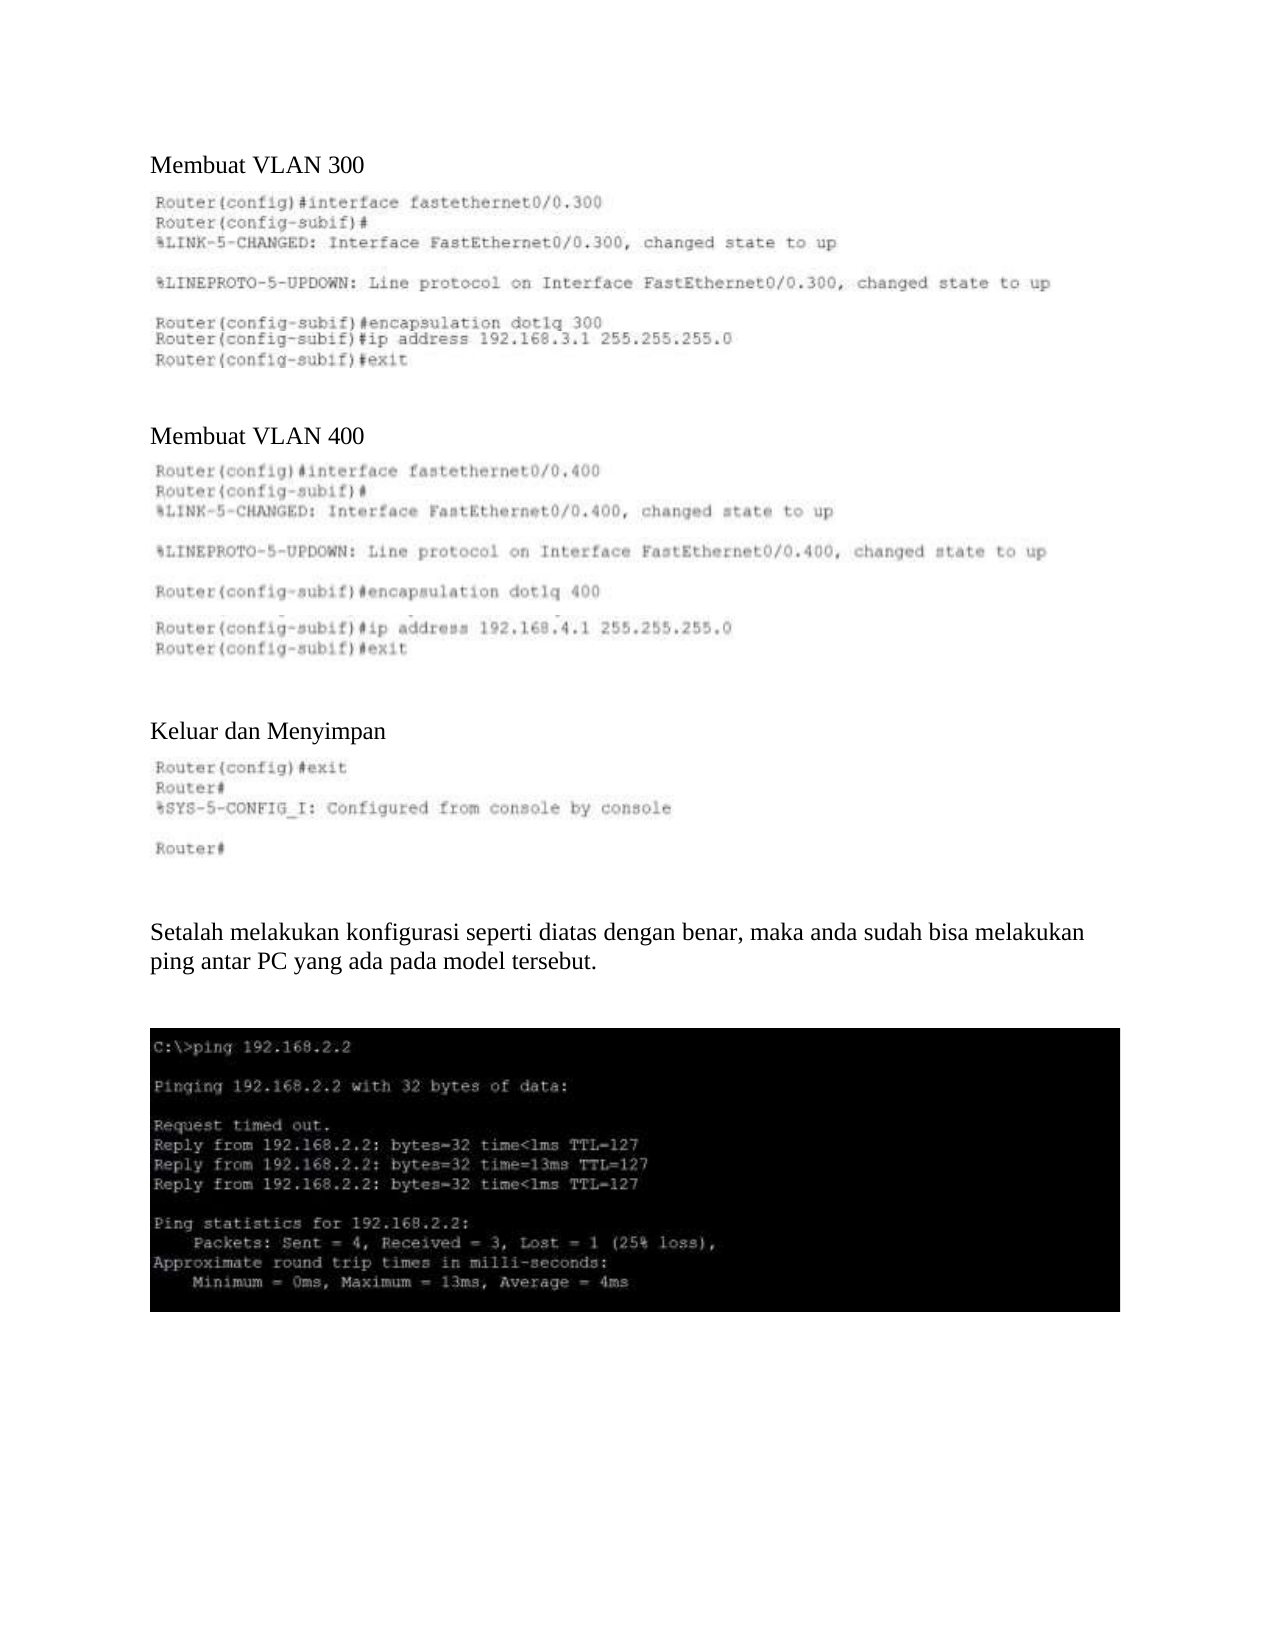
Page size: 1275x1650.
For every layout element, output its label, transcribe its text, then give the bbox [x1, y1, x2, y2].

text Keluar dan Menyimpan [150, 716, 1135, 745]
picture [150, 757, 674, 858]
picture [150, 462, 1048, 602]
text Setalah melakukan konfigurasi seperti diatas dengan benar, maka anda sudah bisa melakukan ping antar PC yang ada pada model tersebut. [150, 917, 1115, 975]
picture [150, 615, 736, 662]
picture [150, 1028, 1121, 1312]
picture [150, 191, 1052, 368]
text Membuat VLAN 300 [150, 150, 1135, 179]
text Membuat VLAN 400 [150, 421, 1135, 450]
